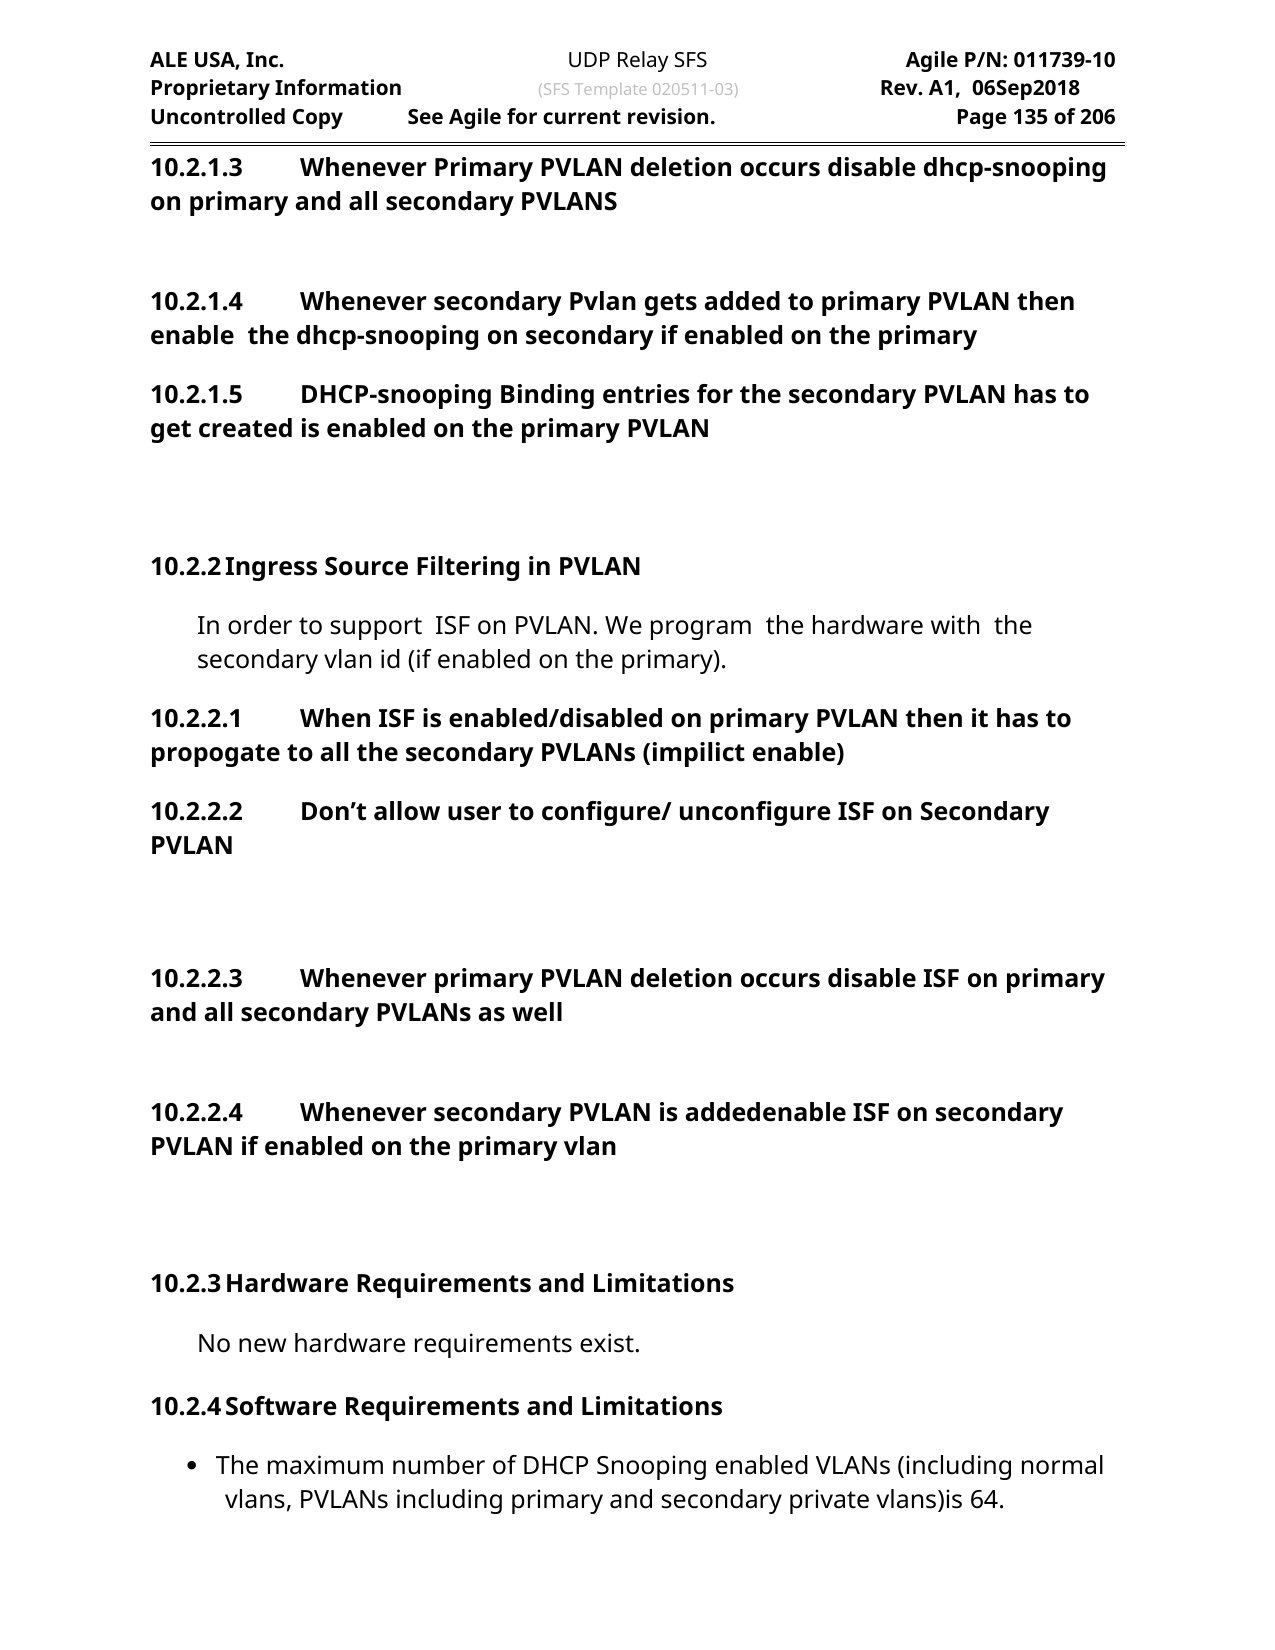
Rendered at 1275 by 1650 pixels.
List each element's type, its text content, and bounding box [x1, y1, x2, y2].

list The maximum number of DHCP Snooping enabled VLANs (including normal vlans, PVLANs including primary and secondary private vlans)is 64. [187, 1447, 1125, 1516]
text No new hardware requirements exist. [197, 1325, 1125, 1359]
subtitle Whenever secondary PVLAN is addedenable ISF on secondary PVLAN if enabled on the primary vlan [150, 1094, 1125, 1163]
text In order to support ISF on PVLAN. We program the hardware with the secondary vlan id (if enabled on the primary). [197, 607, 1125, 675]
subtitle Hardware Requirements and Limitations [150, 1266, 1125, 1300]
subtitle Whenever secondary Pvlan gets added to primary PVLAN then enable the dhcp-snooping on secondary if enabled on the primary [150, 283, 1125, 352]
subtitle Whenever primary PVLAN deletion occurs disable ISF on primary and all secondary PVLANs as well [150, 961, 1125, 1029]
subtitle When ISF is enabled/disabled on primary PVLAN then it has to propogate to all the secondary PVLANs (impilict enable) [150, 700, 1125, 768]
subtitle Ingress Source Filtering in PVLAN [150, 548, 1125, 582]
subtitle Don’t allow user to configure/ unconfigure ISF on Secondary PVLAN [150, 793, 1125, 862]
subtitle Software Requirements and Limitations [150, 1388, 1125, 1422]
subtitle Whenever Primary PVLAN deletion occurs disable dhcp-snooping on primary and all secondary PVLANS [150, 150, 1125, 218]
subtitle DHCP-snooping Binding entries for the secondary PVLAN has to get created is enabled on the primary PVLAN [150, 377, 1125, 445]
